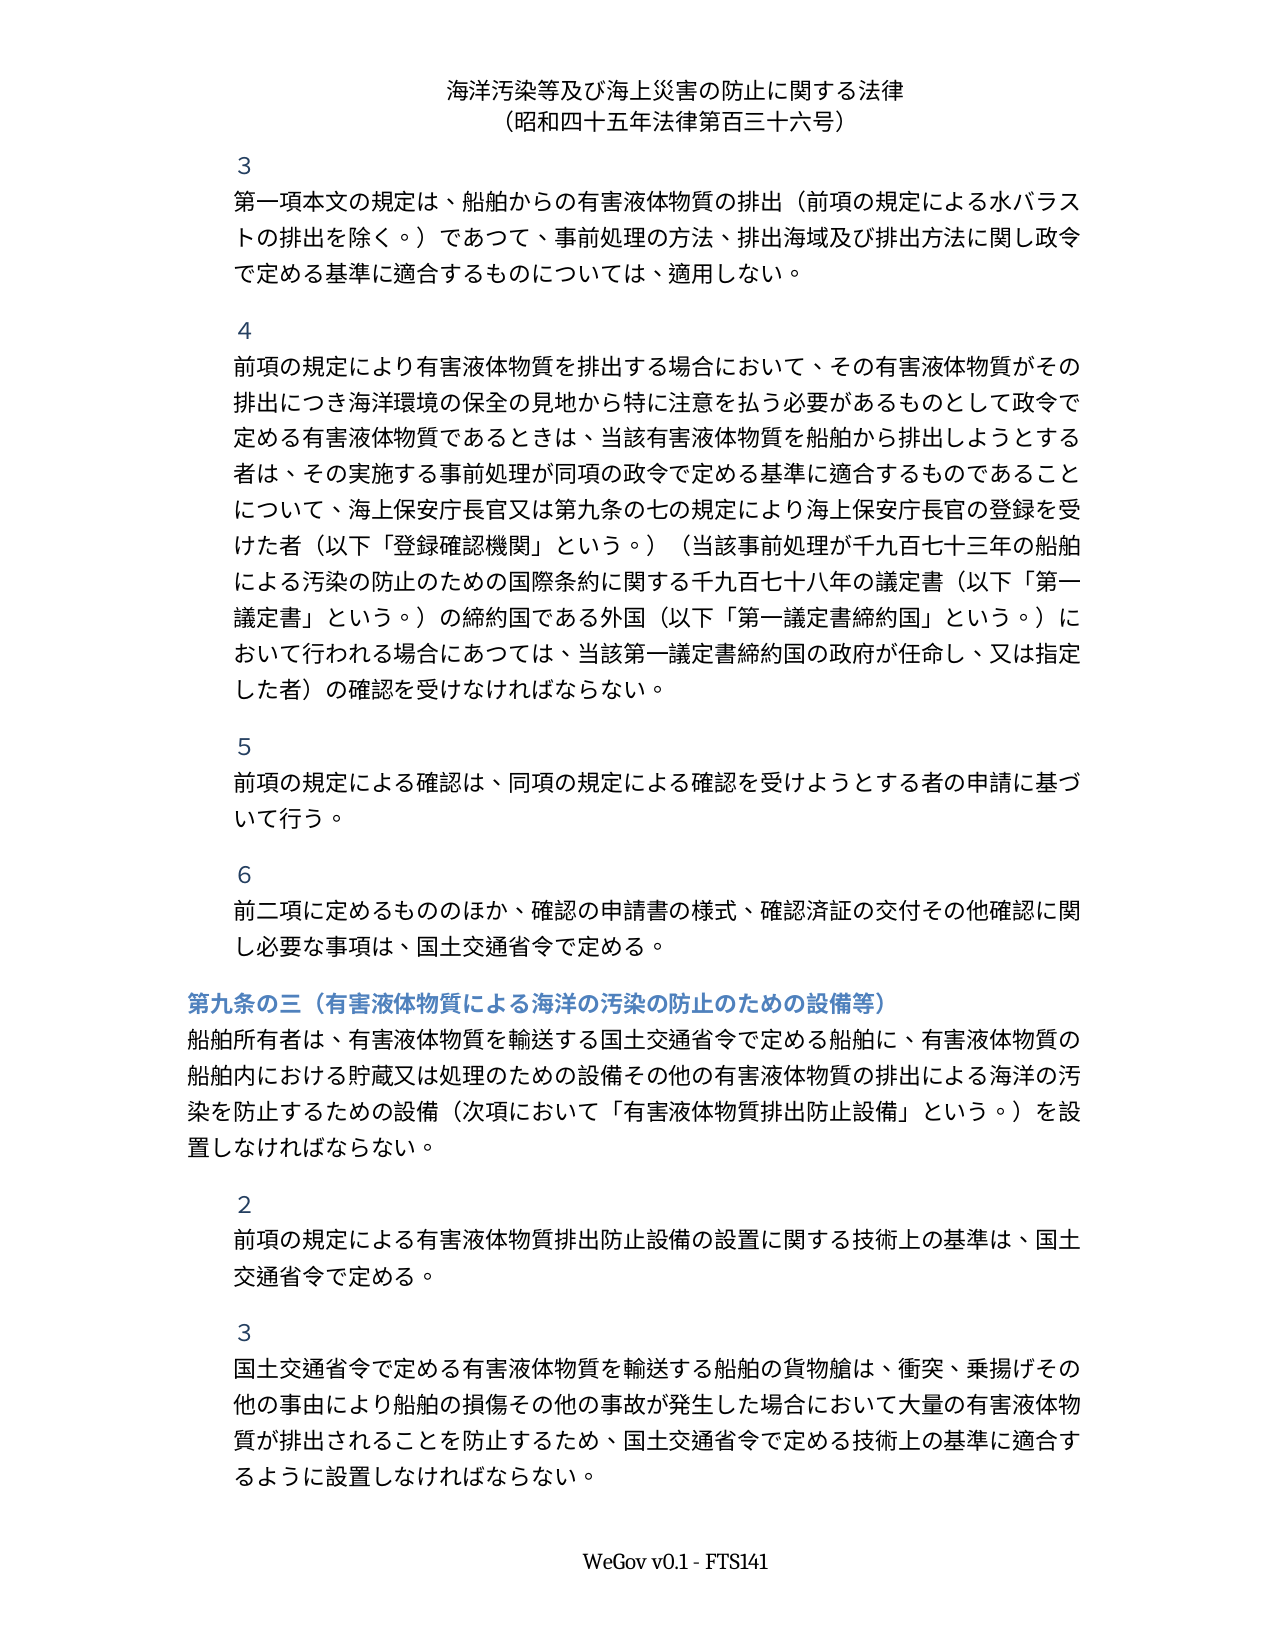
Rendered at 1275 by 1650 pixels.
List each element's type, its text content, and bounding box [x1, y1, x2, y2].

text 前二項に定めるもののほか、確認の申請書の様式、確認済証の交付その他確認に関し必要な事項は、国土交通省令で定める。 [233, 895, 1087, 962]
text 前項の規定により有害液体物質を排出する場合において、その有害液体物質がその排出につき海洋環境の保全の見地から特に注意を払う必要があるものとして政令で定める有害液体物質であるときは、当該有害液体物質を船舶から排出しようとする者は、その実施する事前処理が同項の政令で定める基準に適合するものであることについて、海上保安庁長官又は第九条の七の規定により海上保安庁長官の登録を受けた者（以下「登録確認機関」という。）（当該事前処理が千九百七十三年の船舶による汚染の防止のための国際条約に関する千九百七十八年の議定書（以下「第一議定書」という。）の締約国である外国（以下「第一議定書締約国」という。）において行われる場合にあつては、当該第一議定書締約国の政府が任命し、又は指定した者）の確認を受けなければならない。 [233, 351, 1087, 705]
subtitle ４ [233, 314, 1087, 346]
subtitle ２ [233, 1188, 1087, 1220]
text 前項の規定による確認は、同項の規定による確認を受けようとする者の申請に基づいて行う。 [233, 767, 1087, 834]
text 船舶所有者は、有害液体物質を輸送する国土交通省令で定める船舶に、有害液体物質の船舶内における貯蔵又は処理のための設備その他の有害液体物質の排出による海洋の汚染を防止するための設備（次項において「有害液体物質排出防止設備」という。）を設置しなければならない。 [187, 1024, 1087, 1163]
text 国土交通省令で定める有害液体物質を輸送する船舶の貨物艙は、衝突、乗揚げその他の事由により船舶の損傷その他の事故が発生した場合において大量の有害液体物質が排出されることを防止するため、国土交通省令で定める技術上の基準に適合するように設置しなければならない。 [233, 1353, 1087, 1492]
subtitle ５ [233, 731, 1087, 762]
subtitle ３ [233, 1317, 1087, 1348]
subtitle ３ [233, 150, 1087, 181]
subtitle ６ [233, 859, 1087, 891]
subtitle 第九条の三（有害液体物質による海洋の汚染の防止のための設備等） [187, 988, 1087, 1019]
text 第一項本文の規定は、船舶からの有害液体物質の排出（前項の規定による水バラストの排出を除く。）であつて、事前処理の方法、排出海域及び排出方法に関し政令で定める基準に適合するものについては、適用しない。 [233, 186, 1087, 289]
text 前項の規定による有害液体物質排出防止設備の設置に関する技術上の基準は、国土交通省令で定める。 [233, 1224, 1087, 1292]
